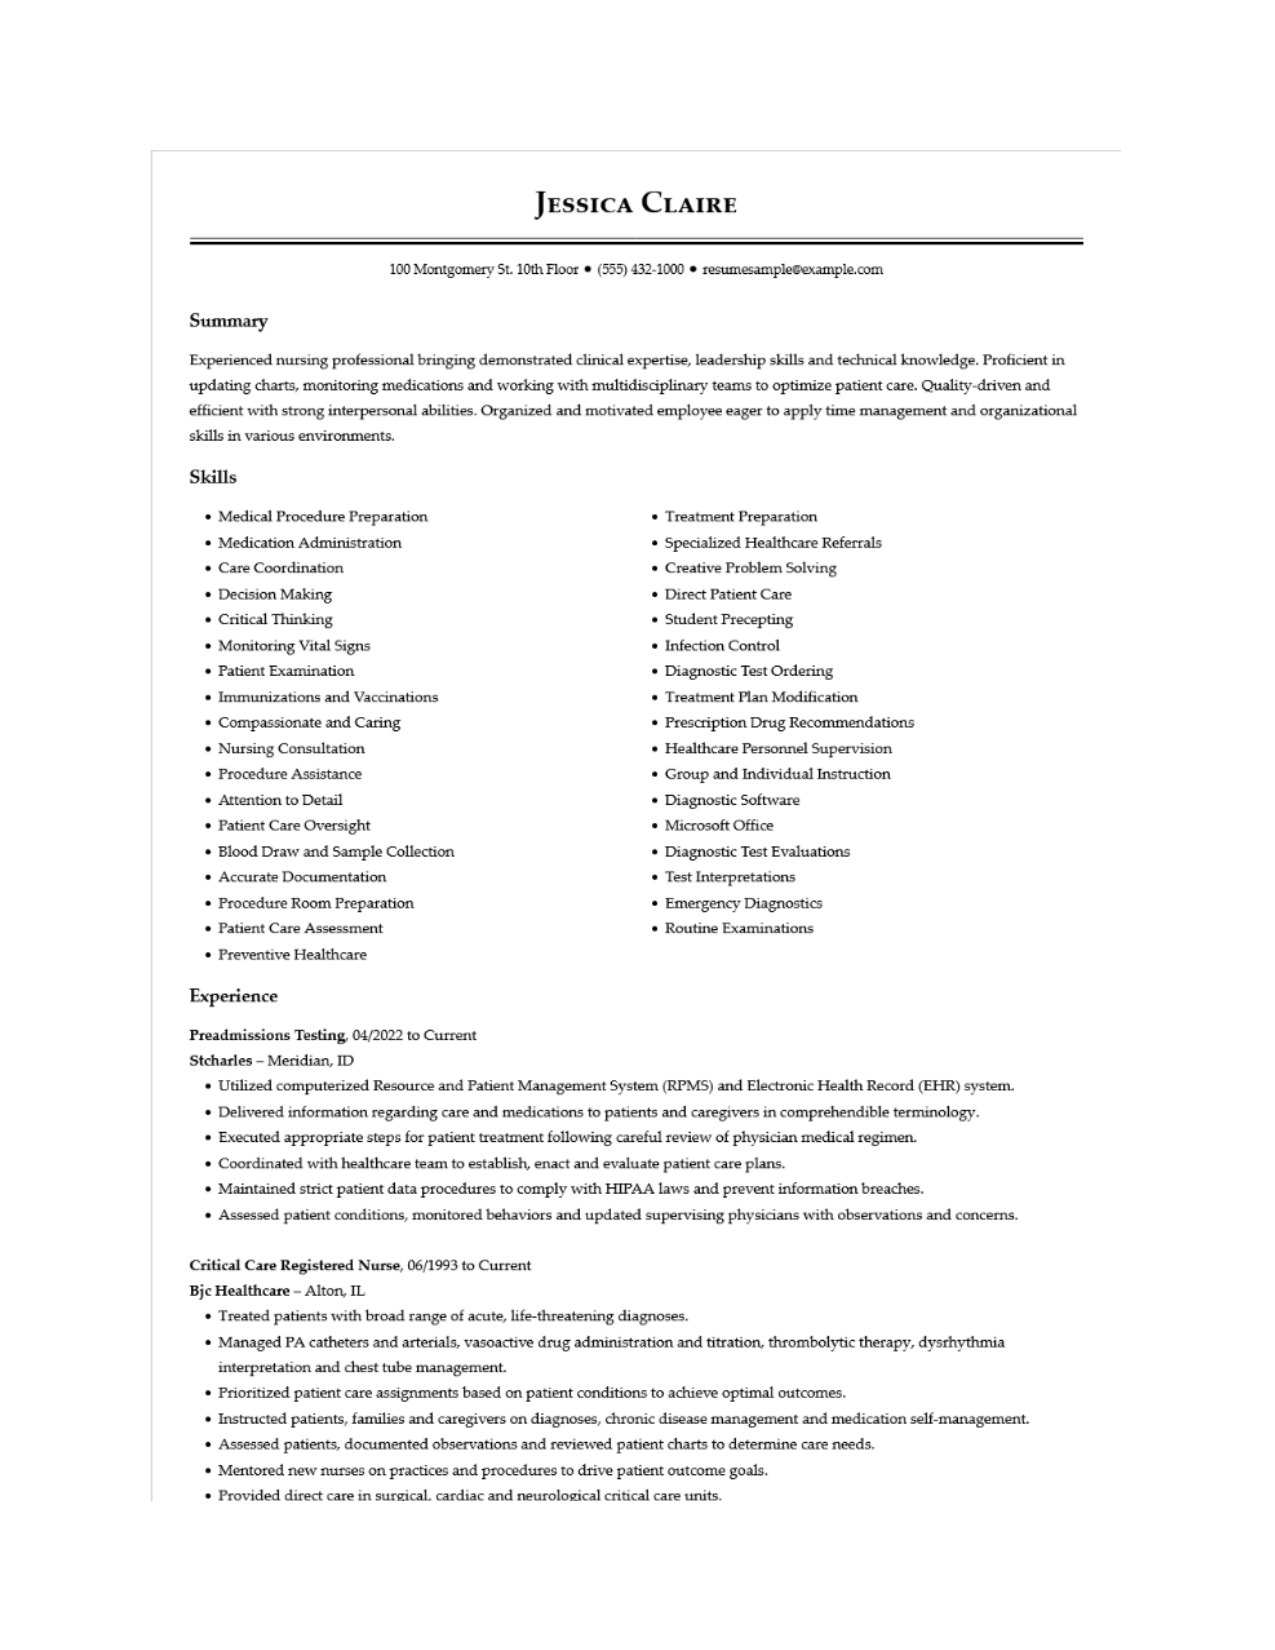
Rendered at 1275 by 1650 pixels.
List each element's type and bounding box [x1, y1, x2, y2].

picture [150, 150, 1121, 1501]
